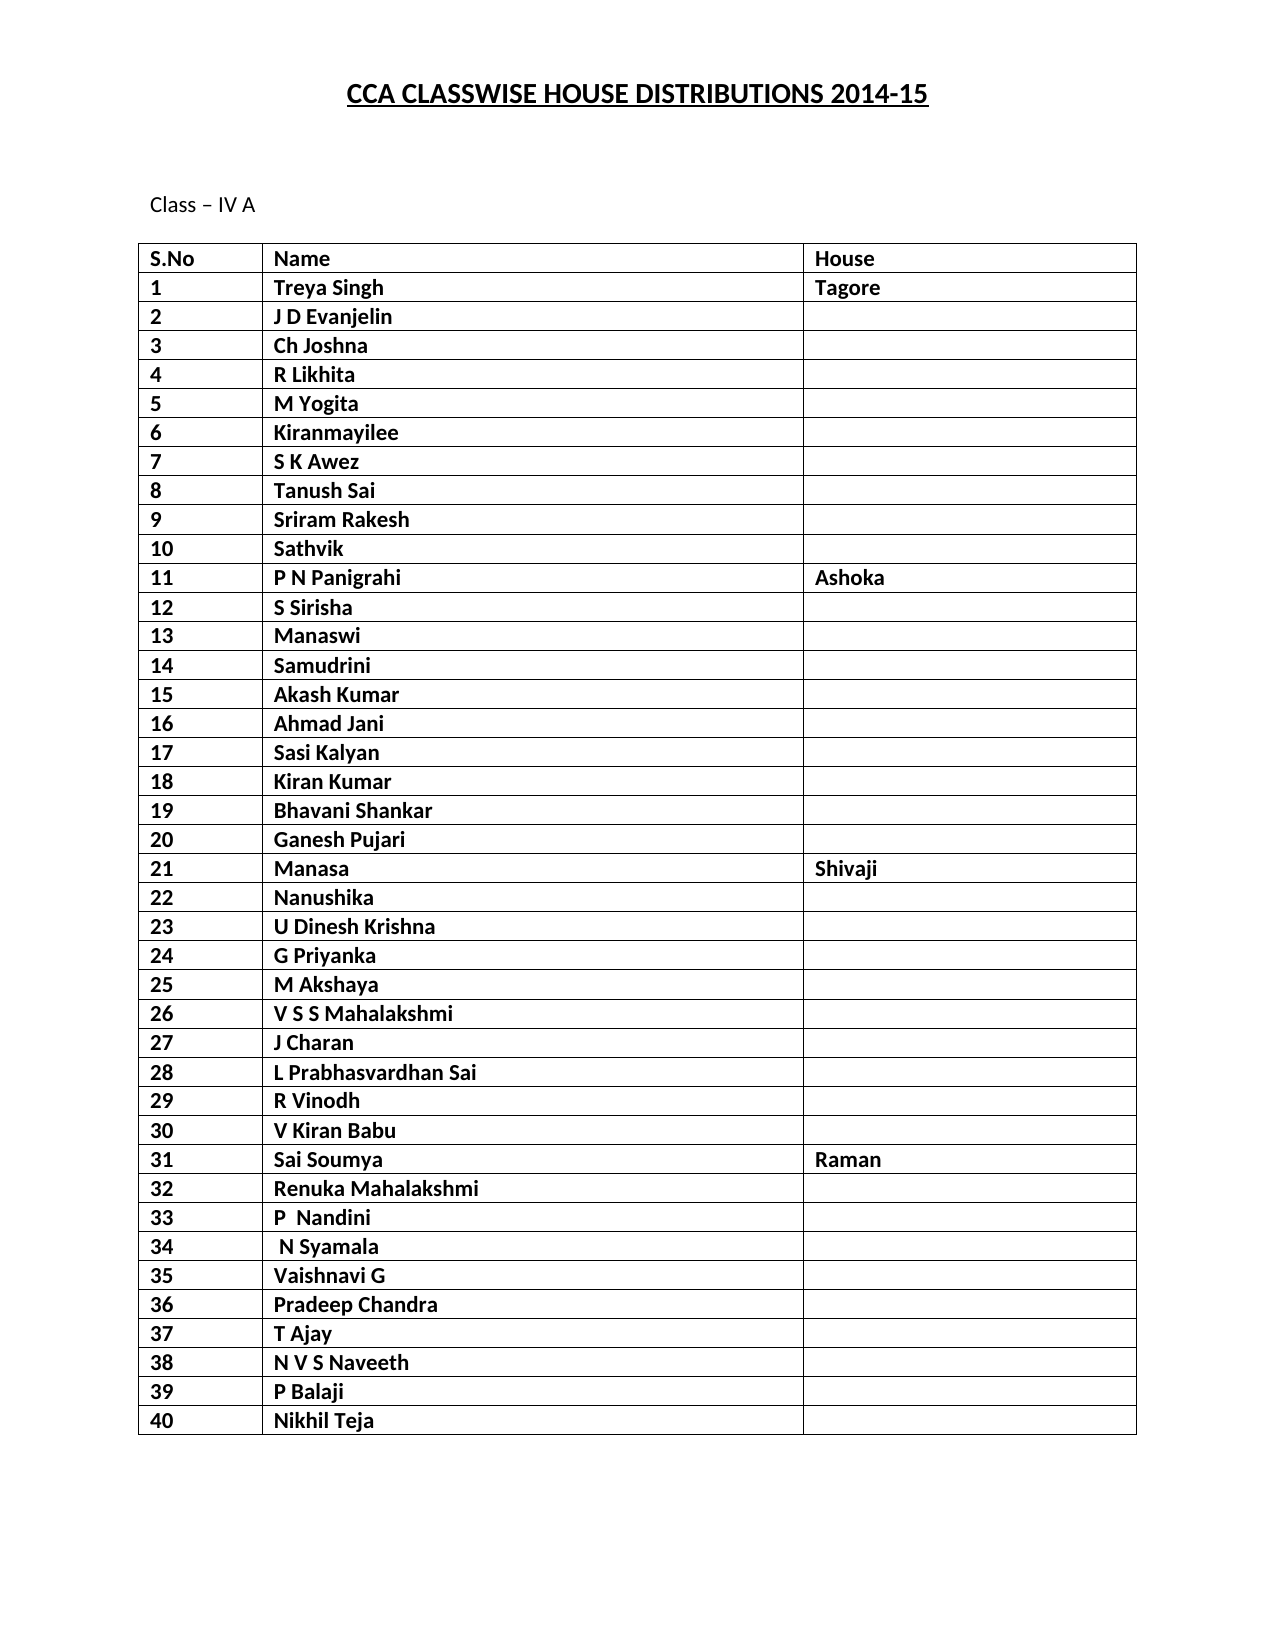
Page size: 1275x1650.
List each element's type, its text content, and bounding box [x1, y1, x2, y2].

table_cell 26 [139, 1000, 262, 1027]
table_cell [804, 738, 1136, 766]
table_cell 12 [139, 593, 262, 621]
table_cell 11 [139, 564, 262, 592]
table_cell Vaishnavi G [263, 1261, 803, 1289]
table_cell Bhavani Shankar [263, 796, 803, 824]
table_cell Sasi Kalyan [263, 738, 803, 766]
table_cell P Nandini [263, 1203, 803, 1231]
table_cell Ch Joshna [263, 331, 803, 359]
table_cell [804, 593, 1136, 621]
table_cell [804, 1000, 1136, 1027]
table_cell Renuka Mahalakshmi [263, 1174, 803, 1202]
table_cell Raman [804, 1145, 1136, 1173]
table_cell [804, 1029, 1136, 1057]
table_cell Nikhil Teja [263, 1406, 803, 1434]
table_cell 35 [139, 1261, 262, 1289]
table_cell 13 [139, 622, 262, 650]
table_cell Nanushika [263, 883, 803, 911]
table_cell V S S Mahalakshmi [263, 1000, 803, 1027]
table_cell 31 [139, 1145, 262, 1173]
table_cell Treya Singh [263, 273, 803, 301]
table_cell P N Panigrahi [263, 564, 803, 592]
table_cell 36 [139, 1290, 262, 1318]
table_cell L Prabhasvardhan Sai [263, 1058, 803, 1086]
table_cell U Dinesh Krishna [263, 912, 803, 940]
table_cell 2 [139, 302, 262, 330]
table_cell [804, 535, 1136, 562]
table_cell [804, 1116, 1136, 1144]
table_cell N V S Naveeth [263, 1348, 803, 1376]
table_cell 27 [139, 1029, 262, 1057]
table_cell T Ajay [263, 1319, 803, 1347]
table_cell Ashoka [804, 564, 1136, 592]
table_cell [804, 447, 1136, 475]
table_cell [804, 1174, 1136, 1202]
table_cell [804, 622, 1136, 650]
table_cell [804, 941, 1136, 969]
table_cell 15 [139, 680, 262, 708]
table_cell [804, 1348, 1136, 1376]
table_header Name [263, 244, 803, 272]
table_cell R Likhita [263, 360, 803, 388]
table_cell Pradeep Chandra [263, 1290, 803, 1318]
table_cell [804, 418, 1136, 446]
table_cell 34 [139, 1232, 262, 1260]
table_cell [804, 1087, 1136, 1115]
table_cell 28 [139, 1058, 262, 1086]
table_cell Sai Soumya [263, 1145, 803, 1173]
table_cell 19 [139, 796, 262, 824]
table_cell Tagore [804, 273, 1136, 301]
table_cell [804, 709, 1136, 737]
table_cell P Balaji [263, 1377, 803, 1405]
table_cell S K Awez [263, 447, 803, 475]
table_cell [804, 389, 1136, 417]
table_cell M Yogita [263, 389, 803, 417]
table_cell 8 [139, 476, 262, 504]
table_cell [804, 1319, 1136, 1347]
text CCA CLASSWISE HOUSE DISTRIBUTIONS 2014-15 [150, 75, 1125, 111]
table_cell 24 [139, 941, 262, 969]
table_cell [804, 883, 1136, 911]
table_cell 37 [139, 1319, 262, 1347]
table_cell 39 [139, 1377, 262, 1405]
table_cell Shivaji [804, 854, 1136, 882]
table_cell [804, 1232, 1136, 1260]
table_cell 14 [139, 651, 262, 679]
table_cell M Akshaya [263, 970, 803, 998]
table_cell G Priyanka [263, 941, 803, 969]
table_cell Samudrini [263, 651, 803, 679]
table_cell Manasa [263, 854, 803, 882]
table_cell 18 [139, 767, 262, 795]
table_cell Sathvik [263, 535, 803, 562]
table_cell Akash Kumar [263, 680, 803, 708]
table_cell [804, 825, 1136, 853]
table_cell 4 [139, 360, 262, 388]
table_cell R Vinodh [263, 1087, 803, 1115]
table_cell [804, 1203, 1136, 1231]
table_cell J Charan [263, 1029, 803, 1057]
table_cell Ahmad Jani [263, 709, 803, 737]
table_cell J D Evanjelin [263, 302, 803, 330]
table_cell [804, 970, 1136, 998]
table_cell [804, 912, 1136, 940]
table_cell [804, 1406, 1136, 1434]
table_cell N Syamala [263, 1232, 803, 1260]
table_cell V Kiran Babu [263, 1116, 803, 1144]
table_cell Sriram Rakesh [263, 505, 803, 533]
table_cell 16 [139, 709, 262, 737]
table_cell 3 [139, 331, 262, 359]
table_cell Manaswi [263, 622, 803, 650]
text Class – IV A [150, 190, 1125, 218]
table_cell 10 [139, 535, 262, 562]
table_cell 9 [139, 505, 262, 533]
table_cell [804, 680, 1136, 708]
table_cell 23 [139, 912, 262, 940]
table_cell S Sirisha [263, 593, 803, 621]
table_cell [804, 651, 1136, 679]
table_cell 6 [139, 418, 262, 446]
table_cell 1 [139, 273, 262, 301]
table_cell 22 [139, 883, 262, 911]
table_cell 25 [139, 970, 262, 998]
table_cell [804, 796, 1136, 824]
table_cell 7 [139, 447, 262, 475]
table_cell Tanush Sai [263, 476, 803, 504]
table_cell [804, 331, 1136, 359]
table_cell 33 [139, 1203, 262, 1231]
table_cell [804, 505, 1136, 533]
table_cell Ganesh Pujari [263, 825, 803, 853]
table_cell [804, 767, 1136, 795]
table_cell 30 [139, 1116, 262, 1144]
table_cell [804, 1377, 1136, 1405]
table_cell [804, 360, 1136, 388]
table_cell 32 [139, 1174, 262, 1202]
table_cell 17 [139, 738, 262, 766]
table_cell 29 [139, 1087, 262, 1115]
table_cell 38 [139, 1348, 262, 1376]
table_cell 5 [139, 389, 262, 417]
table_cell [804, 1058, 1136, 1086]
table_header House [804, 244, 1136, 272]
table_cell [804, 1290, 1136, 1318]
table_cell 20 [139, 825, 262, 853]
table_cell [804, 302, 1136, 330]
table_cell [804, 1261, 1136, 1289]
table_cell Kiran Kumar [263, 767, 803, 795]
table_cell 40 [139, 1406, 262, 1434]
table_cell Kiranmayilee [263, 418, 803, 446]
table_header S.No [139, 244, 262, 272]
table_cell [804, 476, 1136, 504]
table_cell 21 [139, 854, 262, 882]
